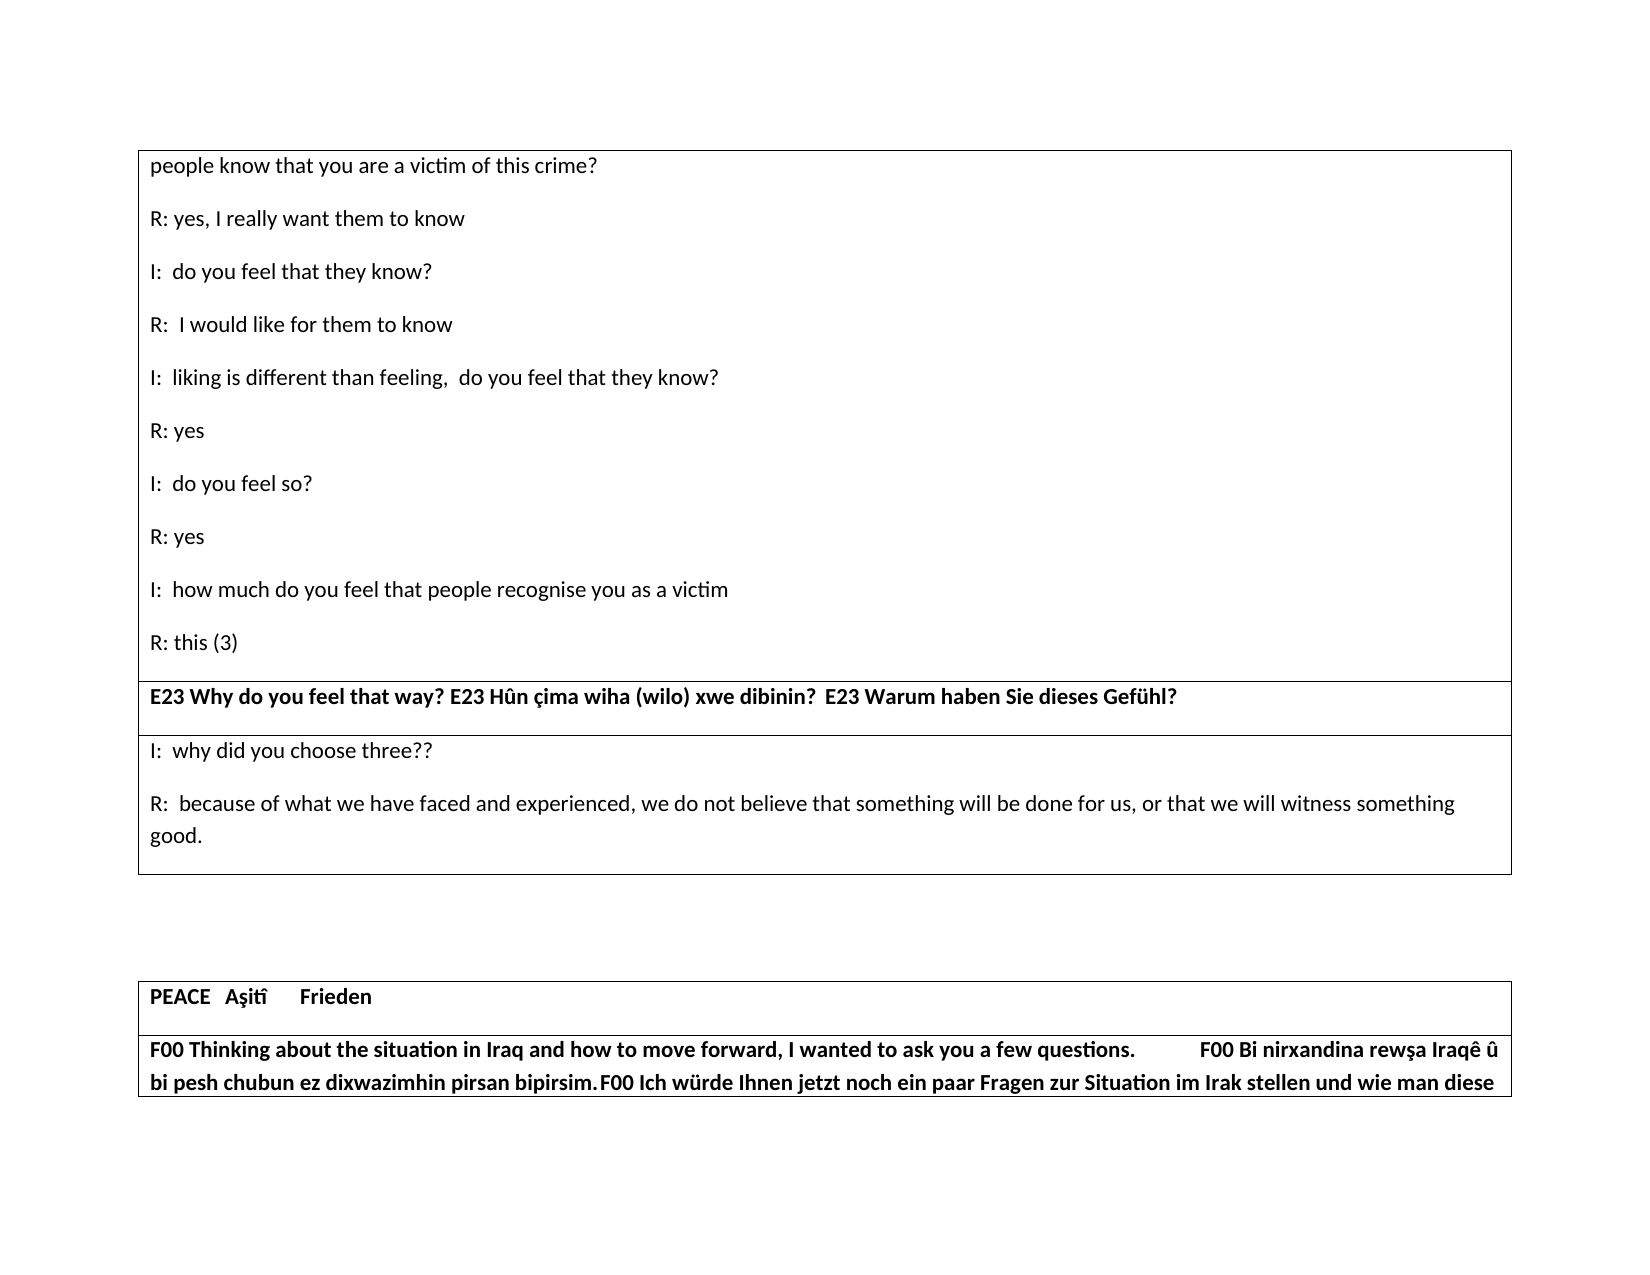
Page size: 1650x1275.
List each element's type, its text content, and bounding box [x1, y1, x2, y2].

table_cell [139, 1036, 1511, 1096]
table_cell I: why did you choose three?? R: because of what we have faced and experienced, we do not believe that something will be done for us, or that we will witness something good. [139, 736, 1511, 874]
table_cell E23 Why do you feel that way? E23 Hûn çima wiha (wilo) xwe dibinin? E23 Warum haben Sie dieses Gefühl? [139, 682, 1511, 735]
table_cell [139, 151, 1511, 681]
table_header PEACE Aşitî Frieden [139, 982, 1511, 1034]
